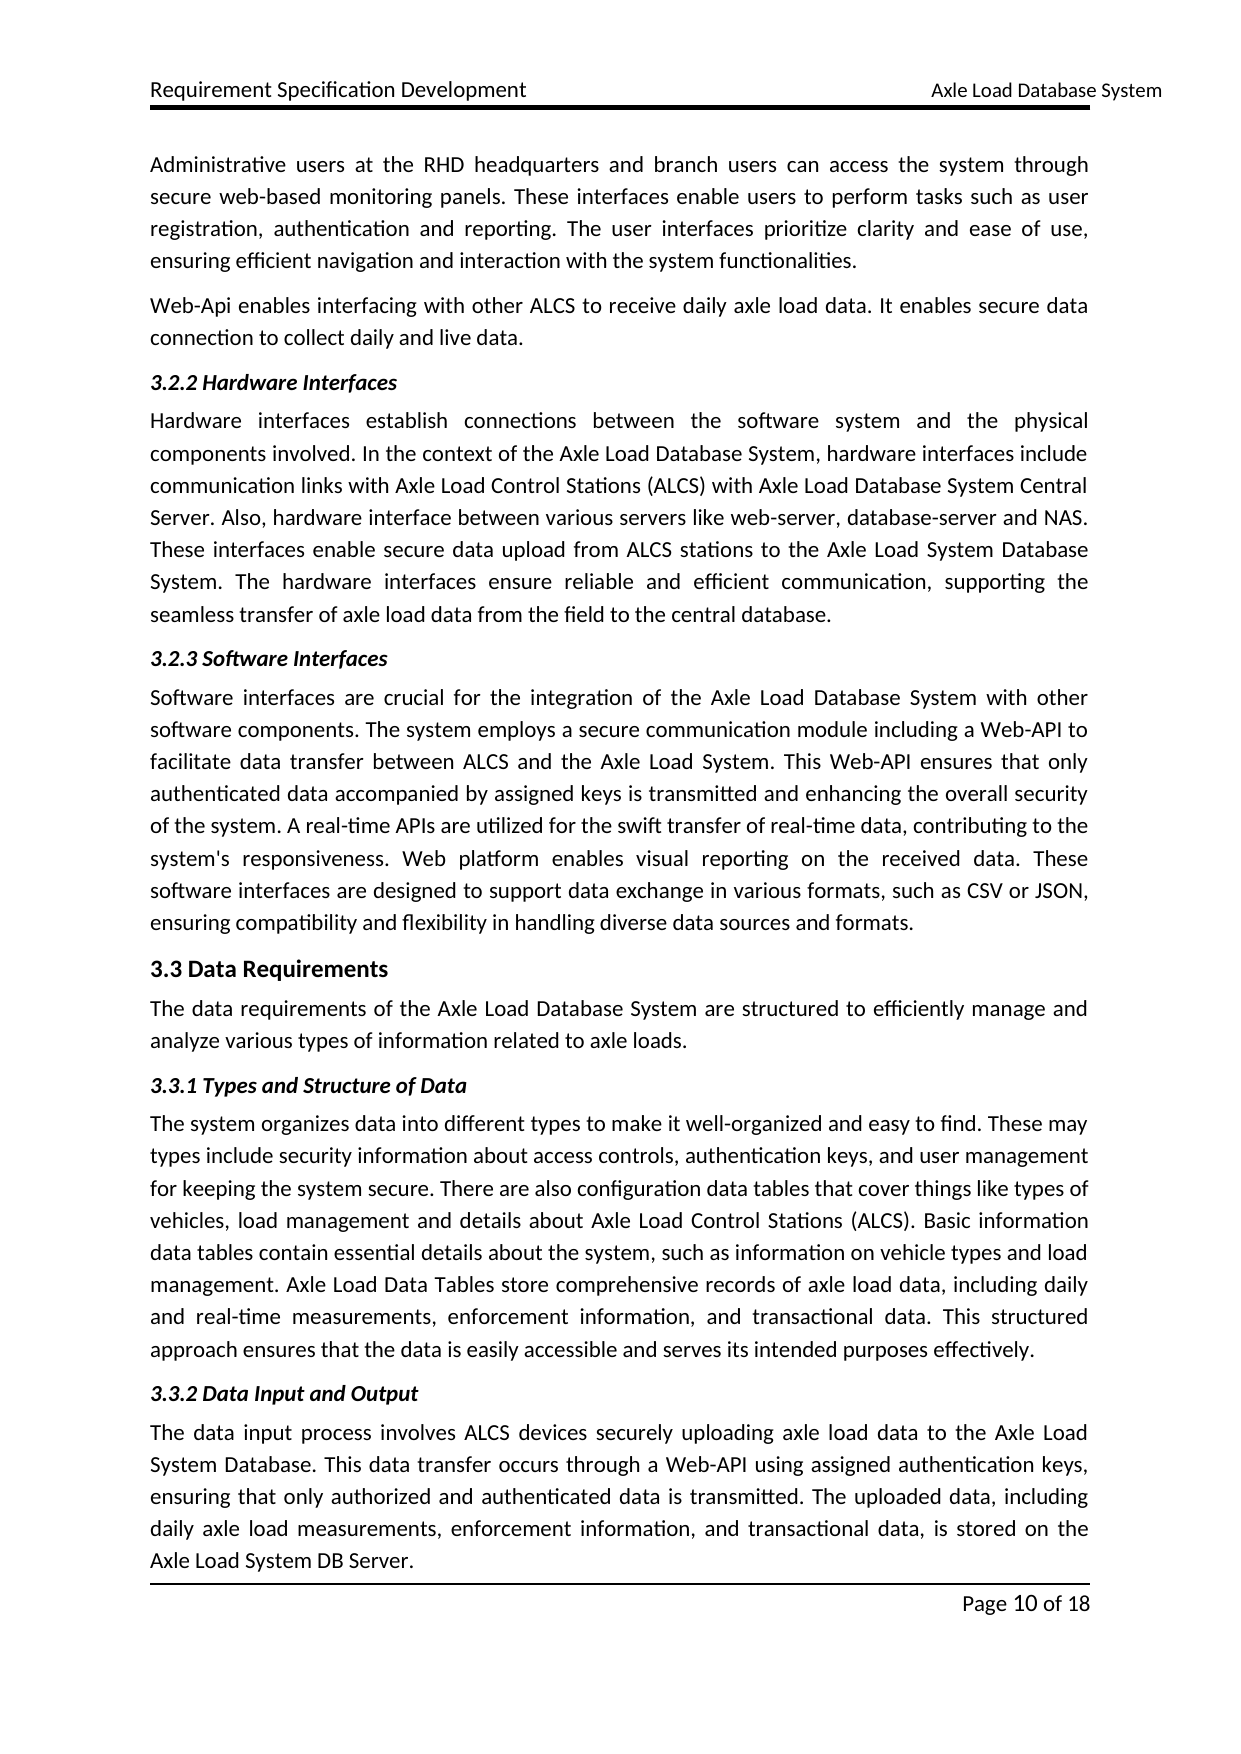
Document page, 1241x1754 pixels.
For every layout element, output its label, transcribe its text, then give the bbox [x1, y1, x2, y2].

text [150, 150, 1090, 274]
subtitle 3.3.1 Types and Structure of Data [150, 1071, 1090, 1099]
text Software interfaces are crucial for the integration of the Axle Load Database System with other software components. The system employs a secure communication module including a Web-API to facilitate data transfer between ALCS and the Axle Load System. This Web-API ensures that only authenticated data accompanied by assigned keys is transmitted and enhancing the overall security of the system. A real-time APIs are utilized for the swift transfer of real-time data, contributing to the system's responsiveness. Web platform enables visual reporting on the received data. These software interfaces are designed to support data exchange in various formats, such as CSV or JSON, ensuring compatibility and flexibility in handling diverse data sources and formats. [150, 683, 1090, 936]
text The data requirements of the Axle Load Database System are structured to efficiently manage and analyze various types of information related to axle loads. [150, 994, 1090, 1054]
text The data input process involves ALCS devices securely uploading axle load data to the Axle Load System Database. This data transfer occurs through a Web-API using assigned authentication keys, ensuring that only authorized and authenticated data is transmitted. The uploaded data, including daily axle load measurements, enforcement information, and transactional data, is stored on the Axle Load System DB Server. [150, 1418, 1090, 1574]
text Hardware interfaces establish connections between the software system and the physical components involved. In the context of the Axle Load Database System, hardware interfaces include communication links with Axle Load Control Stations (ALCS) with Axle Load Database System Central Server. Also, hardware interface between various servers like web-server, database-server and NAS. These interfaces enable secure data upload from ALCS stations to the Axle Load System Database System. The hardware interfaces ensure reliable and efficient communication, supporting the seamless transfer of axle load data from the field to the central database. [150, 407, 1090, 628]
subtitle 3.3 Data Requirements [150, 953, 1090, 983]
subtitle 3.2.3 Software Interfaces [150, 644, 1090, 672]
subtitle 3.3.2 Data Input and Output [150, 1379, 1090, 1407]
subtitle 3.2.2 Hardware Interfaces [150, 368, 1090, 396]
text Web-Api enables interfacing with other ALCS to receive daily axle load data. It enables secure data connection to collect daily and live data. [150, 291, 1090, 351]
text The system organizes data into different types to make it well-organized and easy to find. These may types include security information about access controls, authentication keys, and user management for keeping the system secure. There are also configuration data tables that cover things like types of vehicles, load management and details about Axle Load Control Stations (ALCS). Basic information data tables contain essential details about the system, such as information on vehicle types and load management. Axle Load Data Tables store comprehensive records of axle load data, including daily and real-time measurements, enforcement information, and transactional data. This structured approach ensures that the data is easily accessible and serves its intended purposes effectively. [150, 1109, 1090, 1363]
